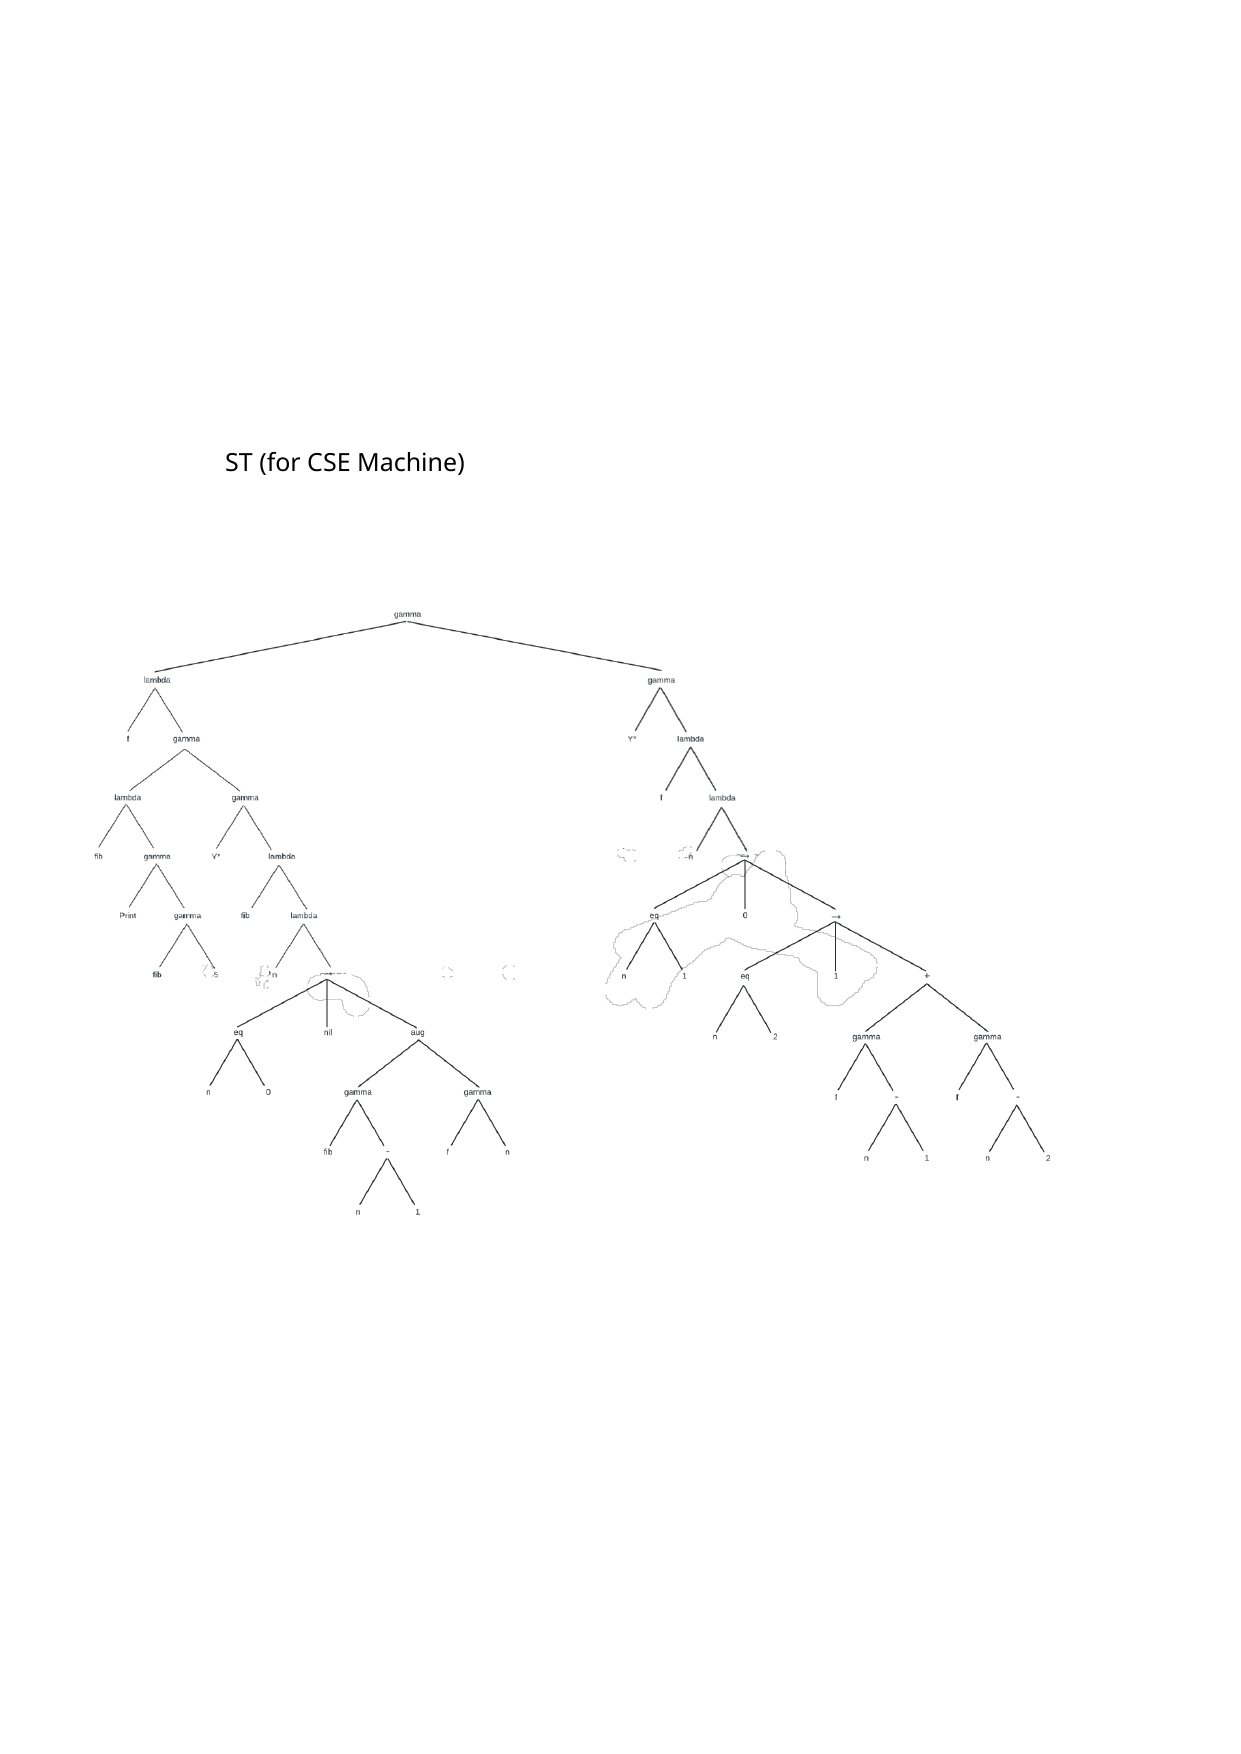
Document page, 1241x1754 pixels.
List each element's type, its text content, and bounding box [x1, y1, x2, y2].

list ST (for CSE Machine) [225, 444, 1090, 478]
picture [3, 578, 1233, 1260]
